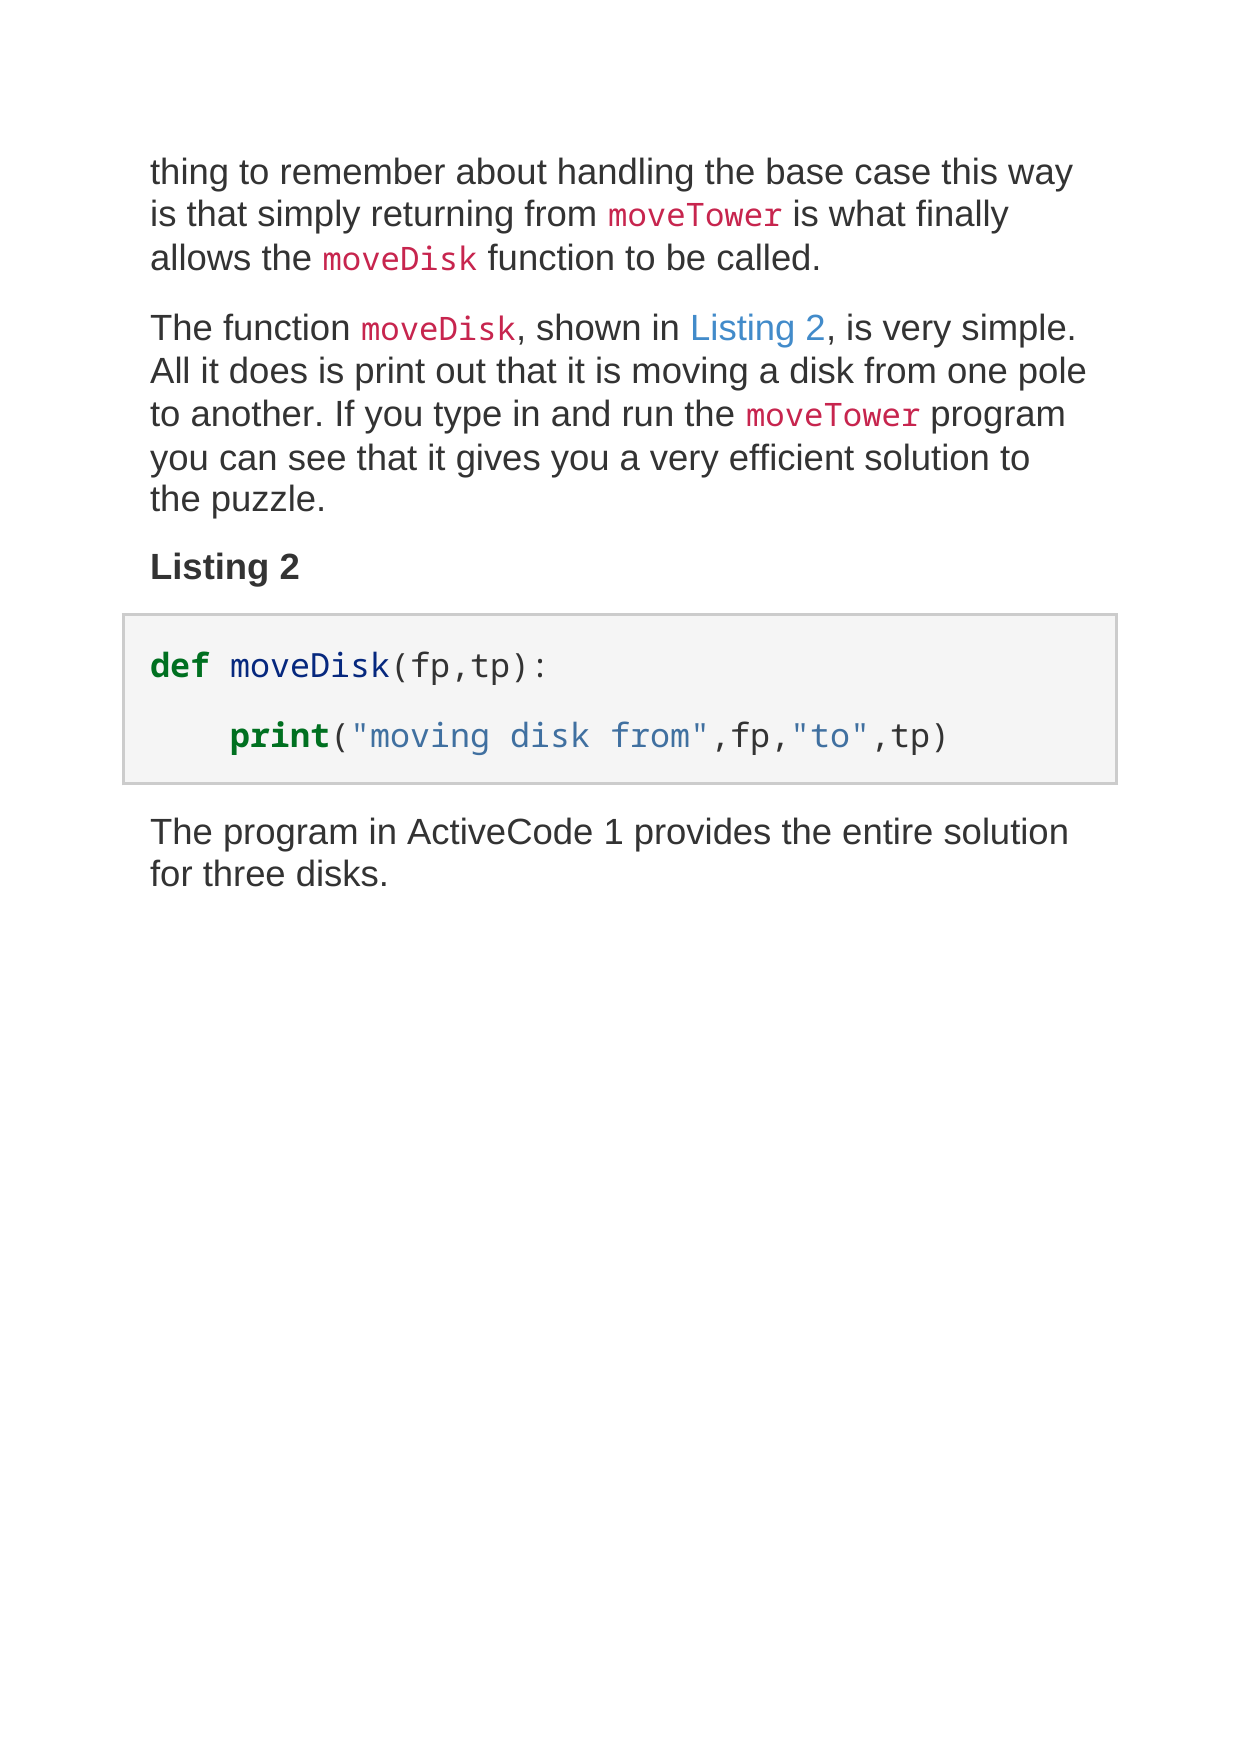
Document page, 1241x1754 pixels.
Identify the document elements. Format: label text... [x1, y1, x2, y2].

text The function moveDisk, shown in Listing 2, is very simple. All it does is print out that it is moving a disk from one pole to another. If you type in and run the moveTower program you can see that it gives you a very efficient solution to the puzzle. [150, 306, 1090, 519]
text The program in ActiveCode 1 provides the entire solution for three disks. [150, 810, 1090, 894]
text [150, 150, 1090, 280]
text def moveDisk(fp,tp): [125, 616, 1115, 684]
text Listing 2 [150, 545, 1090, 587]
text print("moving disk from",fp,"to",tp) [125, 684, 1115, 782]
